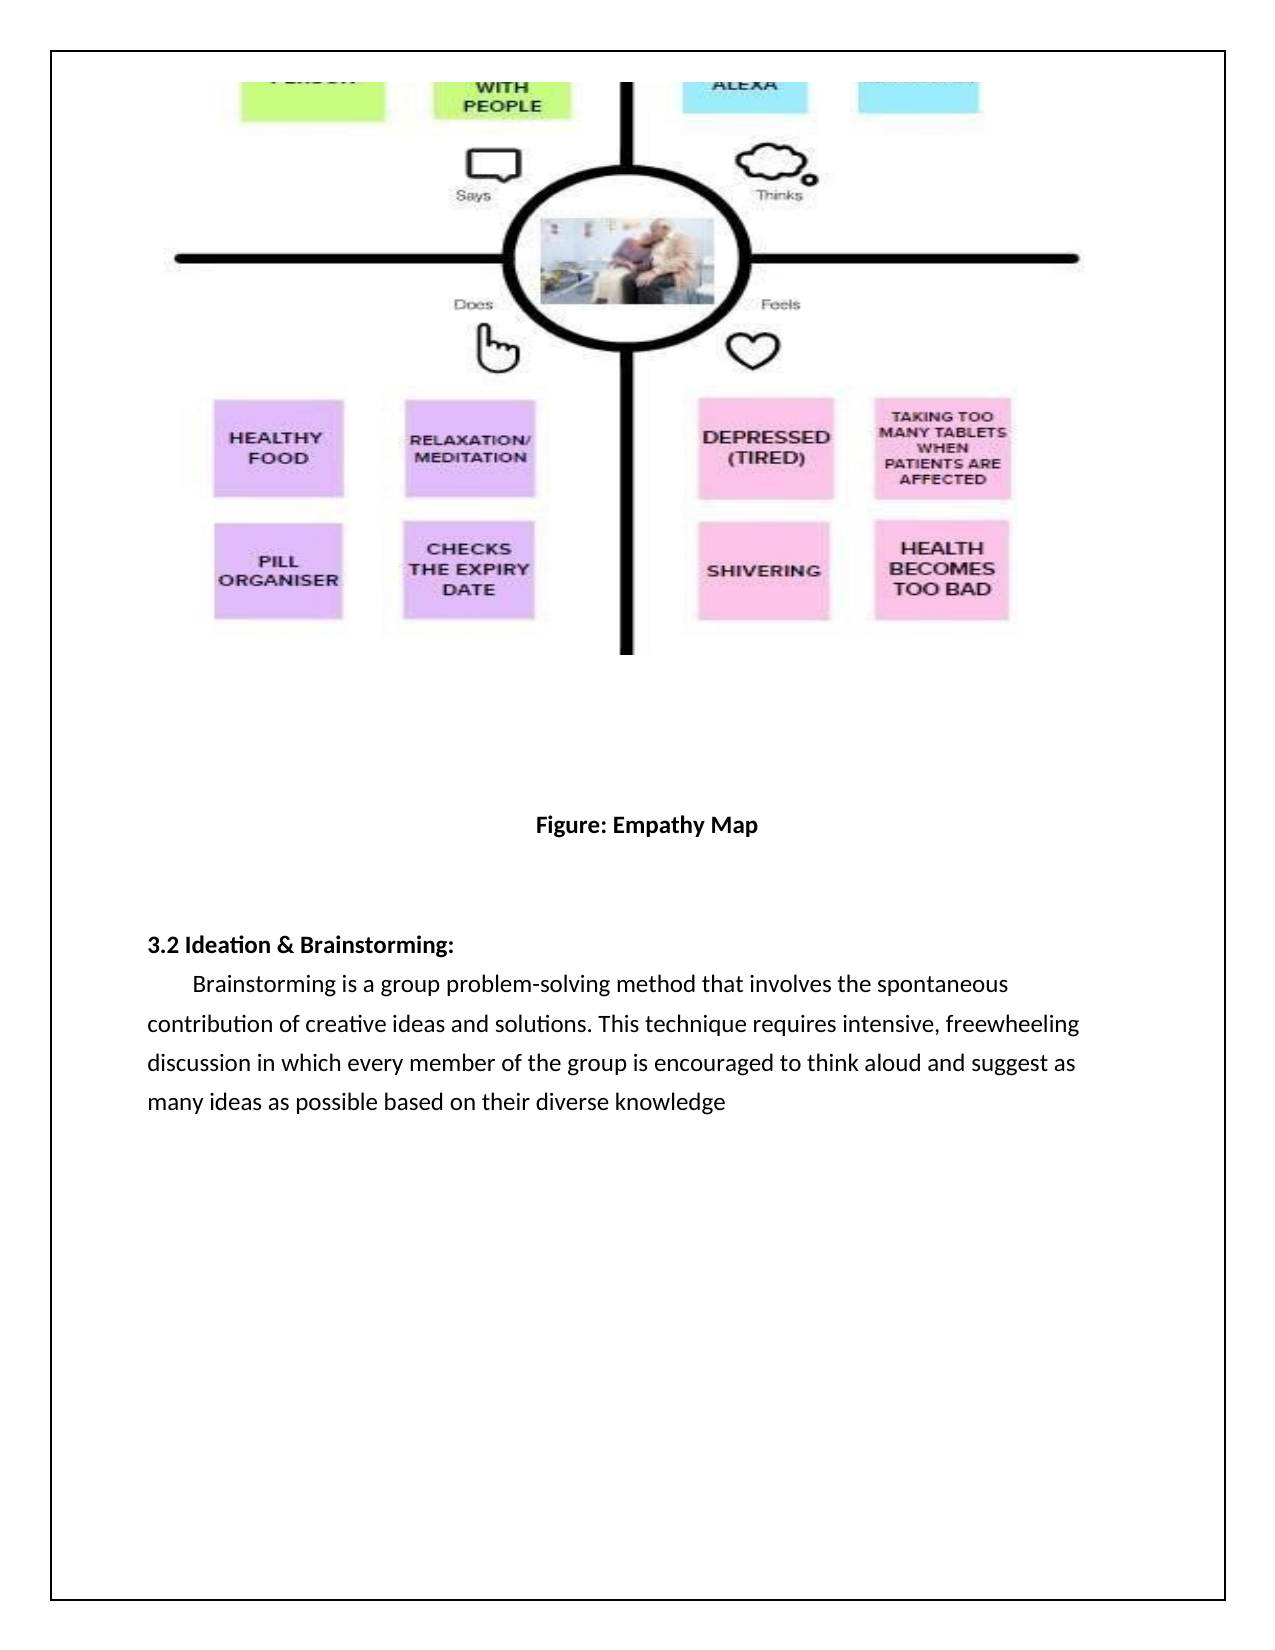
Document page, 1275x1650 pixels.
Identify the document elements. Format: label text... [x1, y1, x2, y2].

text 3.2 Ideation & Brainstorming: [147, 929, 1163, 960]
subtitle Figure: Empathy Map [147, 810, 1147, 840]
text Brainstorming is a group problem-solving method that involves the spontaneous contribution of creative ideas and solutions. This technique requires intensive, freewheeling discussion in which every member of the group is encouraged to think aloud and suggest as many ideas as possible based on their diverse knowledge [147, 969, 1125, 1116]
picture [148, 82, 1112, 655]
